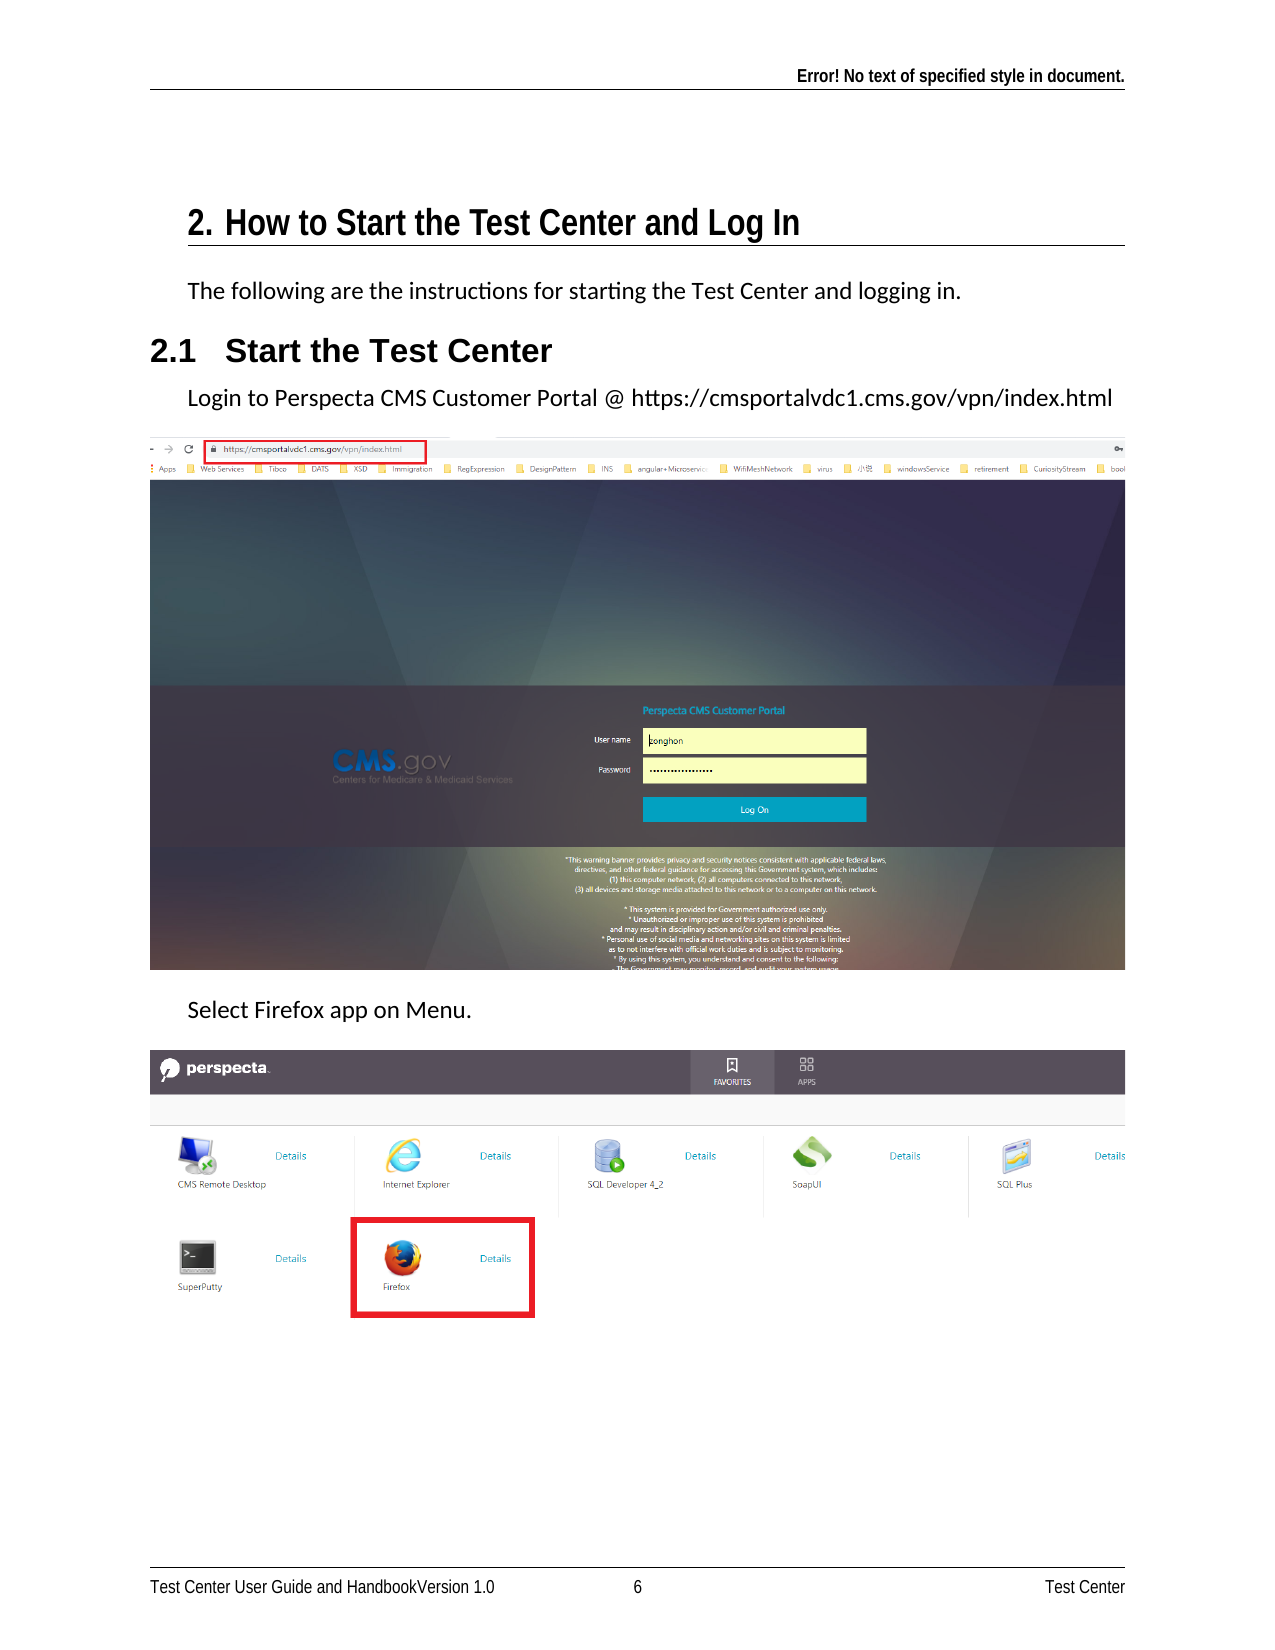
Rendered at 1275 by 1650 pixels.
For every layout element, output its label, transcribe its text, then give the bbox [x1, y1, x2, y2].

picture [150, 437, 1125, 970]
text Login to Perspecta CMS Customer Portal @ https://cmsportalvdc1.cms.gov/vpn/index.html [187, 382, 1125, 412]
subtitle How to Start the Test Center and Log In [187, 200, 1125, 246]
subtitle Start the Test Center [150, 331, 1125, 369]
text The following are the instructions for starting the Test Center and logging in. [187, 275, 1125, 306]
picture [150, 1050, 1125, 1336]
text Select Firefox app on Menu. [187, 995, 1125, 1025]
